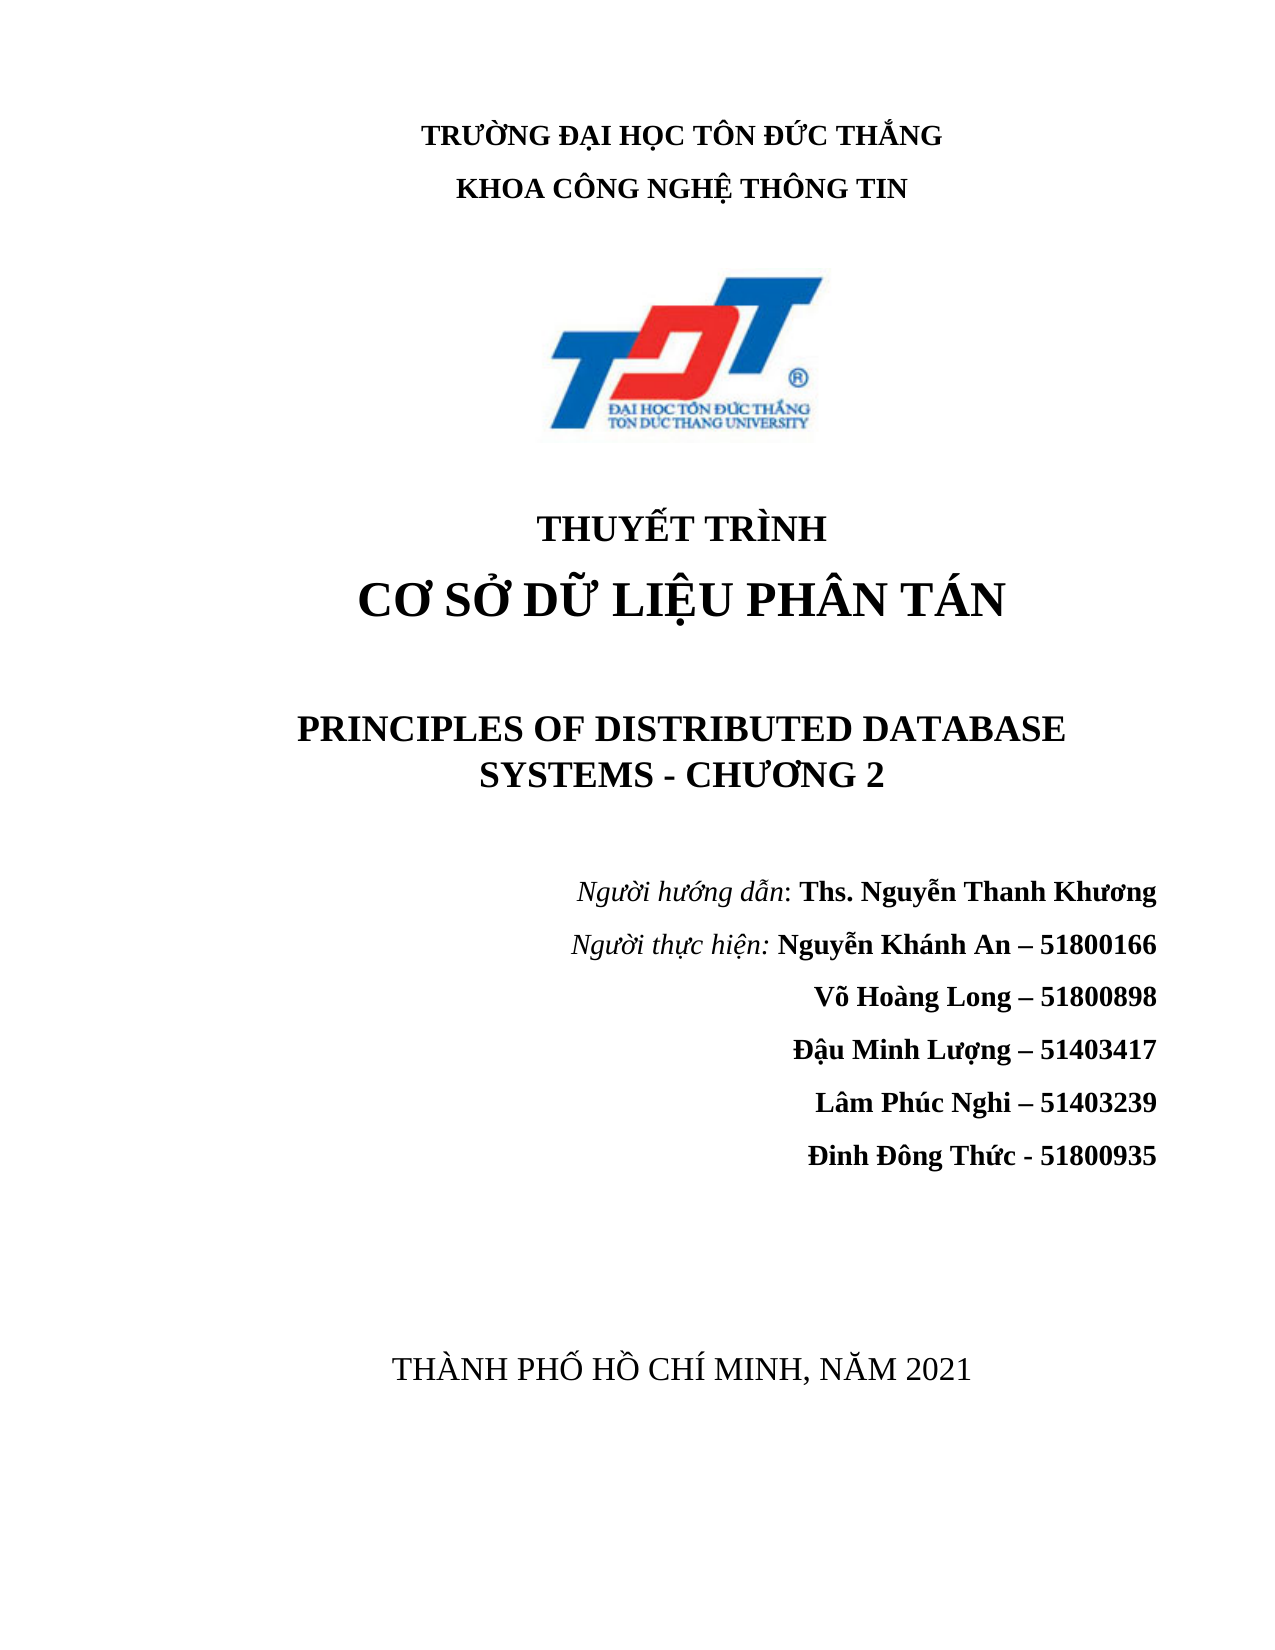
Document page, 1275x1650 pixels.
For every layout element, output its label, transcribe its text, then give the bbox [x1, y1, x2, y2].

text Đậu Minh Lượng – 51403417 [207, 1032, 1157, 1066]
text Lâm Phúc Nghi – 51403239 [207, 1085, 1157, 1119]
text THÀNH PHỐ HỒ CHÍ MINH, NĂM 2021 [207, 1349, 1157, 1388]
text CƠ SỞ DỮ LIỆU PHÂN TÁN [207, 569, 1157, 627]
text Người hướng dẫn: Ths. Nguyễn Thanh Khương [207, 874, 1157, 907]
text Võ Hoàng Long – 51800898 [207, 979, 1157, 1013]
picture [530, 268, 839, 443]
text TRƯỜNG ĐẠI HỌC TÔN ĐỨC THẮNG [207, 118, 1157, 152]
text THUYẾT TRÌNH [207, 506, 1157, 549]
text KHOA CÔNG NGHỆ THÔNG TIN [207, 171, 1157, 204]
text Đinh Đông Thức - 51800935 [207, 1138, 1157, 1172]
text PRINCIPLES OF DISTRIBUTED DATABASE SYSTEMS - CHƯƠNG 2 [207, 706, 1157, 796]
text Người thực hiện: Nguyễn Khánh An – 51800166 [207, 927, 1157, 960]
